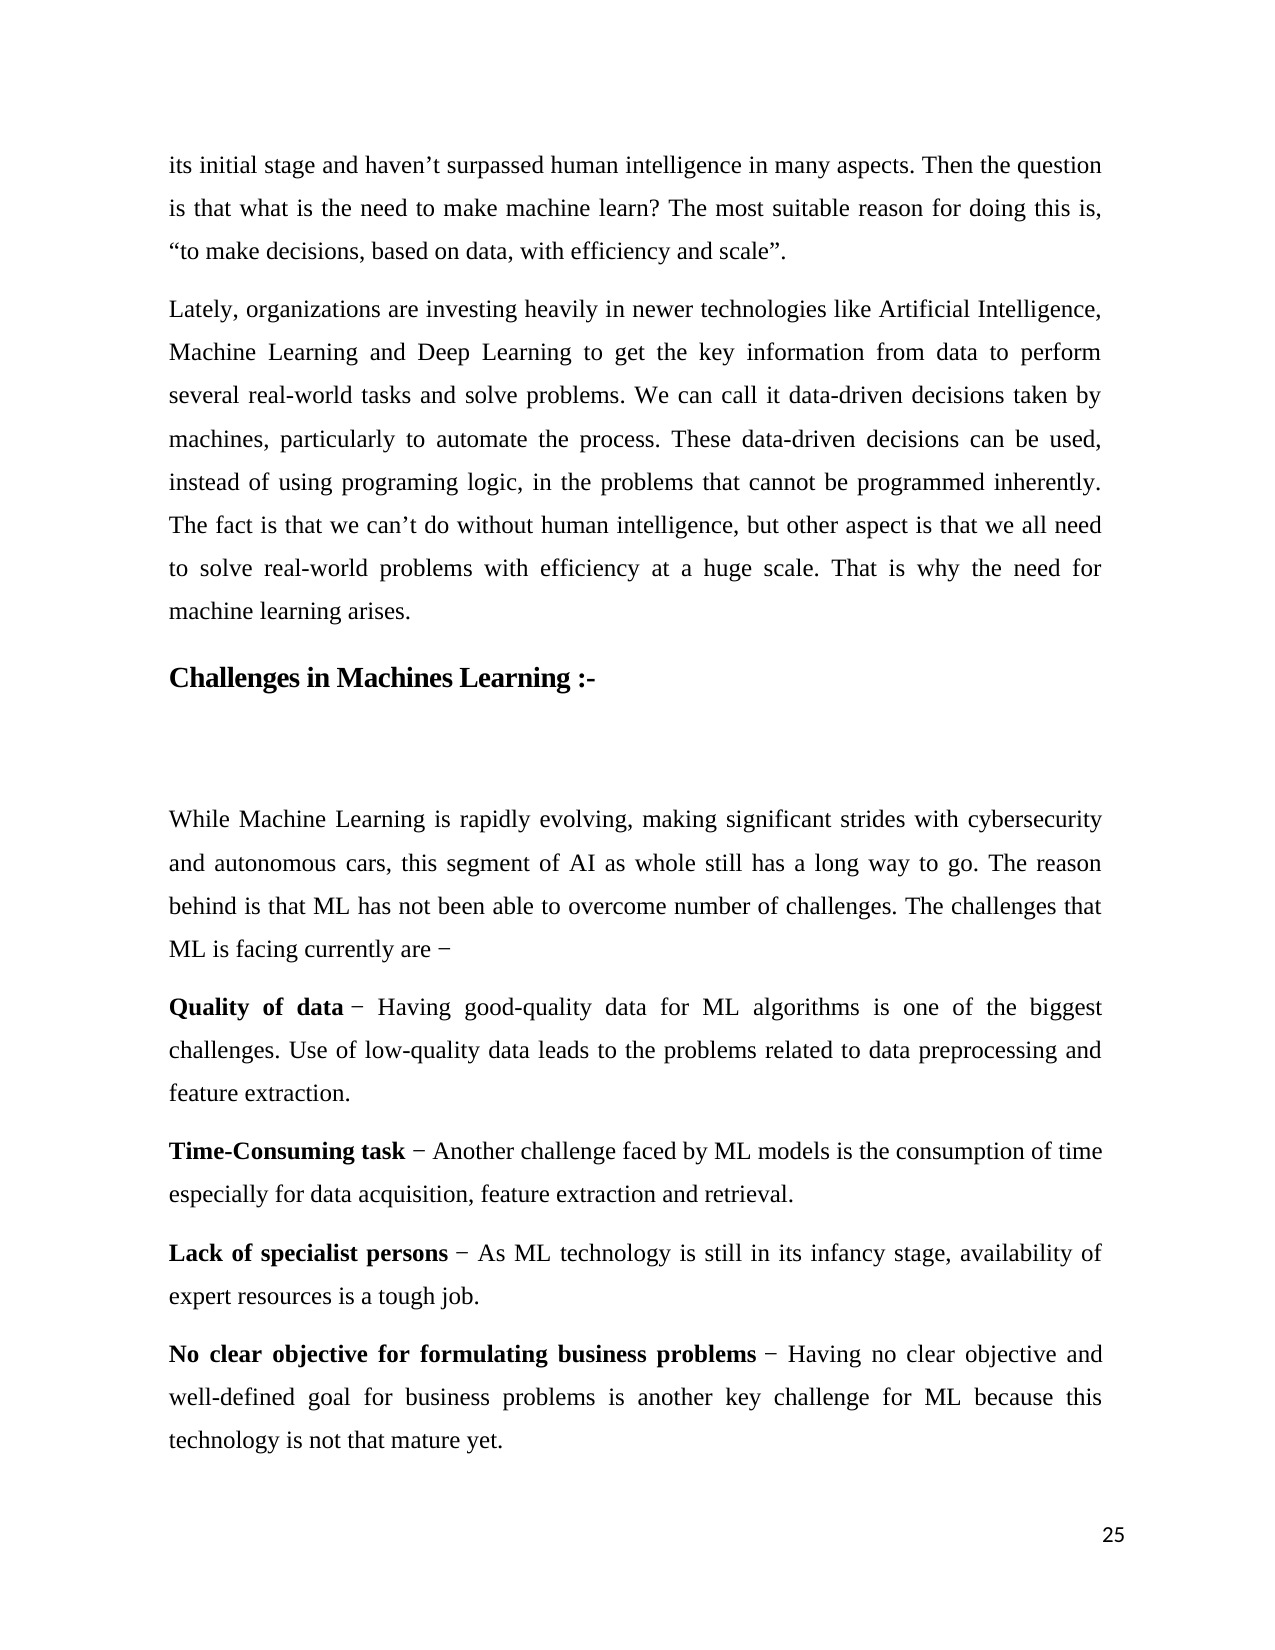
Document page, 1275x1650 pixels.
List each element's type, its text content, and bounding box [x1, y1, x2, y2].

text Lately, organizations are investing heavily in newer technologies like Artificial Intelligence, Machine Learning and Deep Learning to get the key information from data to perform several real-world tasks and solve problems. We can call it data-driven decisions taken by machines, particularly to automate the process. These data-driven decisions can be used, instead of using programing logic, in the problems that cannot be programmed inherently. The fact is that we can’t do without human intelligence, but other aspect is that we all need to solve real-world problems with efficiency at a huge scale. That is why the need for machine learning arises. [169, 294, 1103, 625]
subtitle Challenges in Machines Learning :- [169, 660, 1103, 694]
text While Machine Learning is rapidly evolving, making significant strides with cybersecurity and autonomous cars, this segment of AI as whole still has a long way to go. The reason behind is that ML has not been able to overcome number of challenges. The challenges that ML is facing currently are − [169, 804, 1103, 963]
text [169, 150, 1103, 265]
text Time-Consuming task − Another challenge faced by ML models is the consumption of time especially for data acquisition, feature extraction and retrieval. [169, 1136, 1103, 1208]
text No clear objective for formulating business problems − Having no clear objective and well-defined goal for business problems is another key challenge for ML because this technology is not that mature yet. [169, 1339, 1103, 1454]
text Quality of data − Having good-quality data for ML algorithms is one of the biggest challenges. Use of low-quality data leads to the problems related to data preprocessing and feature extraction. [169, 992, 1103, 1107]
text Lack of specialist persons − As ML technology is still in its infancy stage, availability of expert resources is a tough job. [169, 1238, 1103, 1309]
